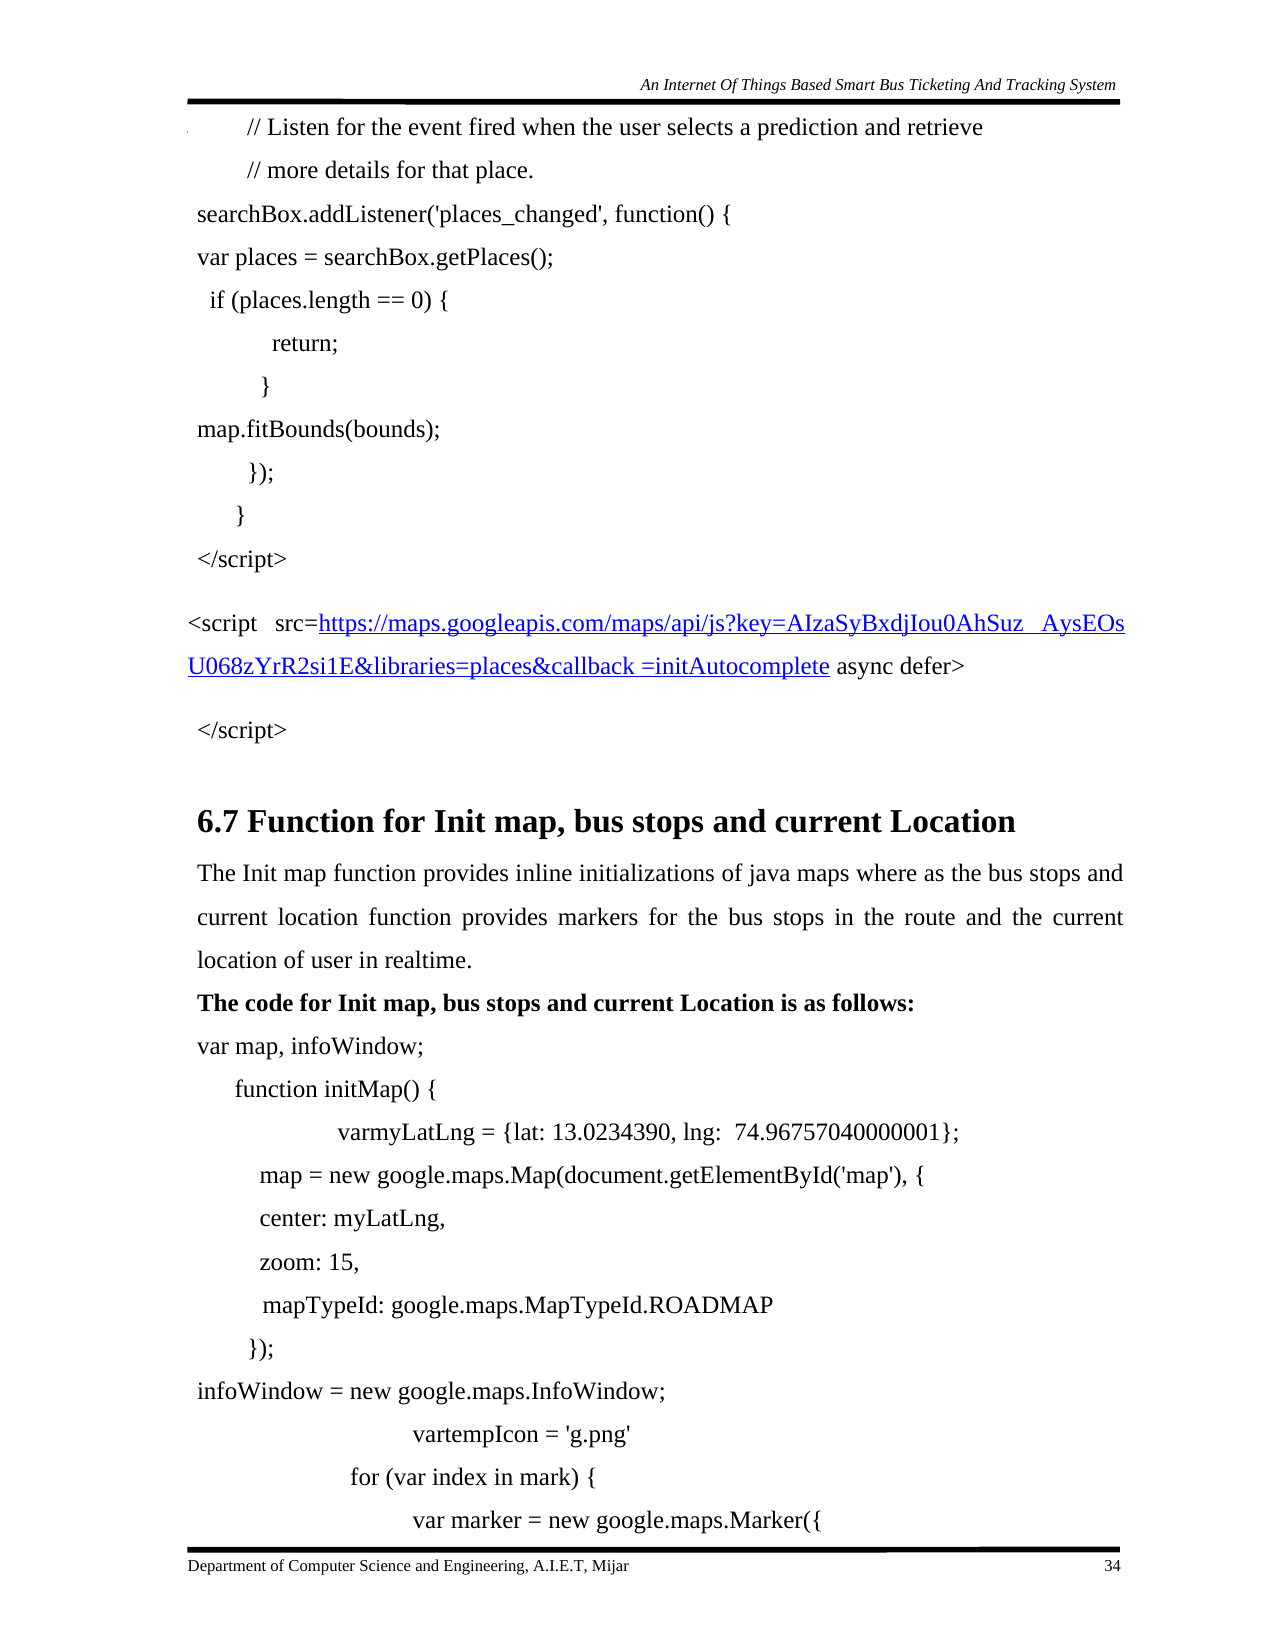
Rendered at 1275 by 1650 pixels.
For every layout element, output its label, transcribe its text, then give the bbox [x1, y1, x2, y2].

list }); [197, 1333, 1125, 1362]
list zoom: 15, [197, 1247, 1125, 1275]
list vartempIcon = 'g.png' [197, 1419, 1125, 1448]
list }); [197, 457, 1125, 486]
list } [197, 371, 1125, 400]
list mapTypeId: google.maps.MapTypeId.ROADMAP [197, 1290, 1125, 1318]
list // more details for that place. [197, 156, 1125, 184]
list </script> [197, 715, 1125, 743]
list center: myLatLng, [197, 1203, 1125, 1232]
list 6.7 Function for Init map, bus stops and current Location [197, 801, 1125, 839]
list function initMap() { [197, 1074, 1125, 1103]
list var map, infoWindow; [197, 1031, 1125, 1060]
list map = new google.maps.Map(document.getElementById('map'), { [197, 1160, 1125, 1189]
list varmyLatLng = {lat: 13.0234390, lng: 74.96757040000001}; [197, 1117, 1125, 1146]
list return; [197, 328, 1125, 357]
list </script> [197, 544, 1125, 572]
list var marker = new google.maps.Marker({ [197, 1505, 1125, 1534]
list map.fitBounds(bounds); [197, 414, 1125, 443]
list // Listen for the event fired when the user selects a prediction and retrieve [197, 112, 1125, 141]
list var places = searchBox.getPlaces(); [197, 242, 1125, 271]
list The Init map function provides inline initializations of java maps where as the bus stops and current location function provides markers for the bus stops in the route and the current location of user in realtime. [197, 858, 1125, 973]
list if (places.length == 0) { [197, 285, 1125, 314]
text <script src=https://maps.googleapis.com/maps/api/js?key=AIzaSyBxdjIou0AhSuz AysEOs U068zYrR2si1E&libraries=places&callback =initAutocomplete async defer> [187, 608, 1125, 679]
list The code for Init map, bus stops and current Location is as follows: [197, 988, 1125, 1017]
list for (var index in mark) { [197, 1462, 1125, 1491]
list searchBox.addListener('places_changed', function() { [197, 199, 1125, 227]
list } [197, 501, 1125, 529]
list infoWindow = new google.maps.InfoWindow; [197, 1376, 1125, 1405]
